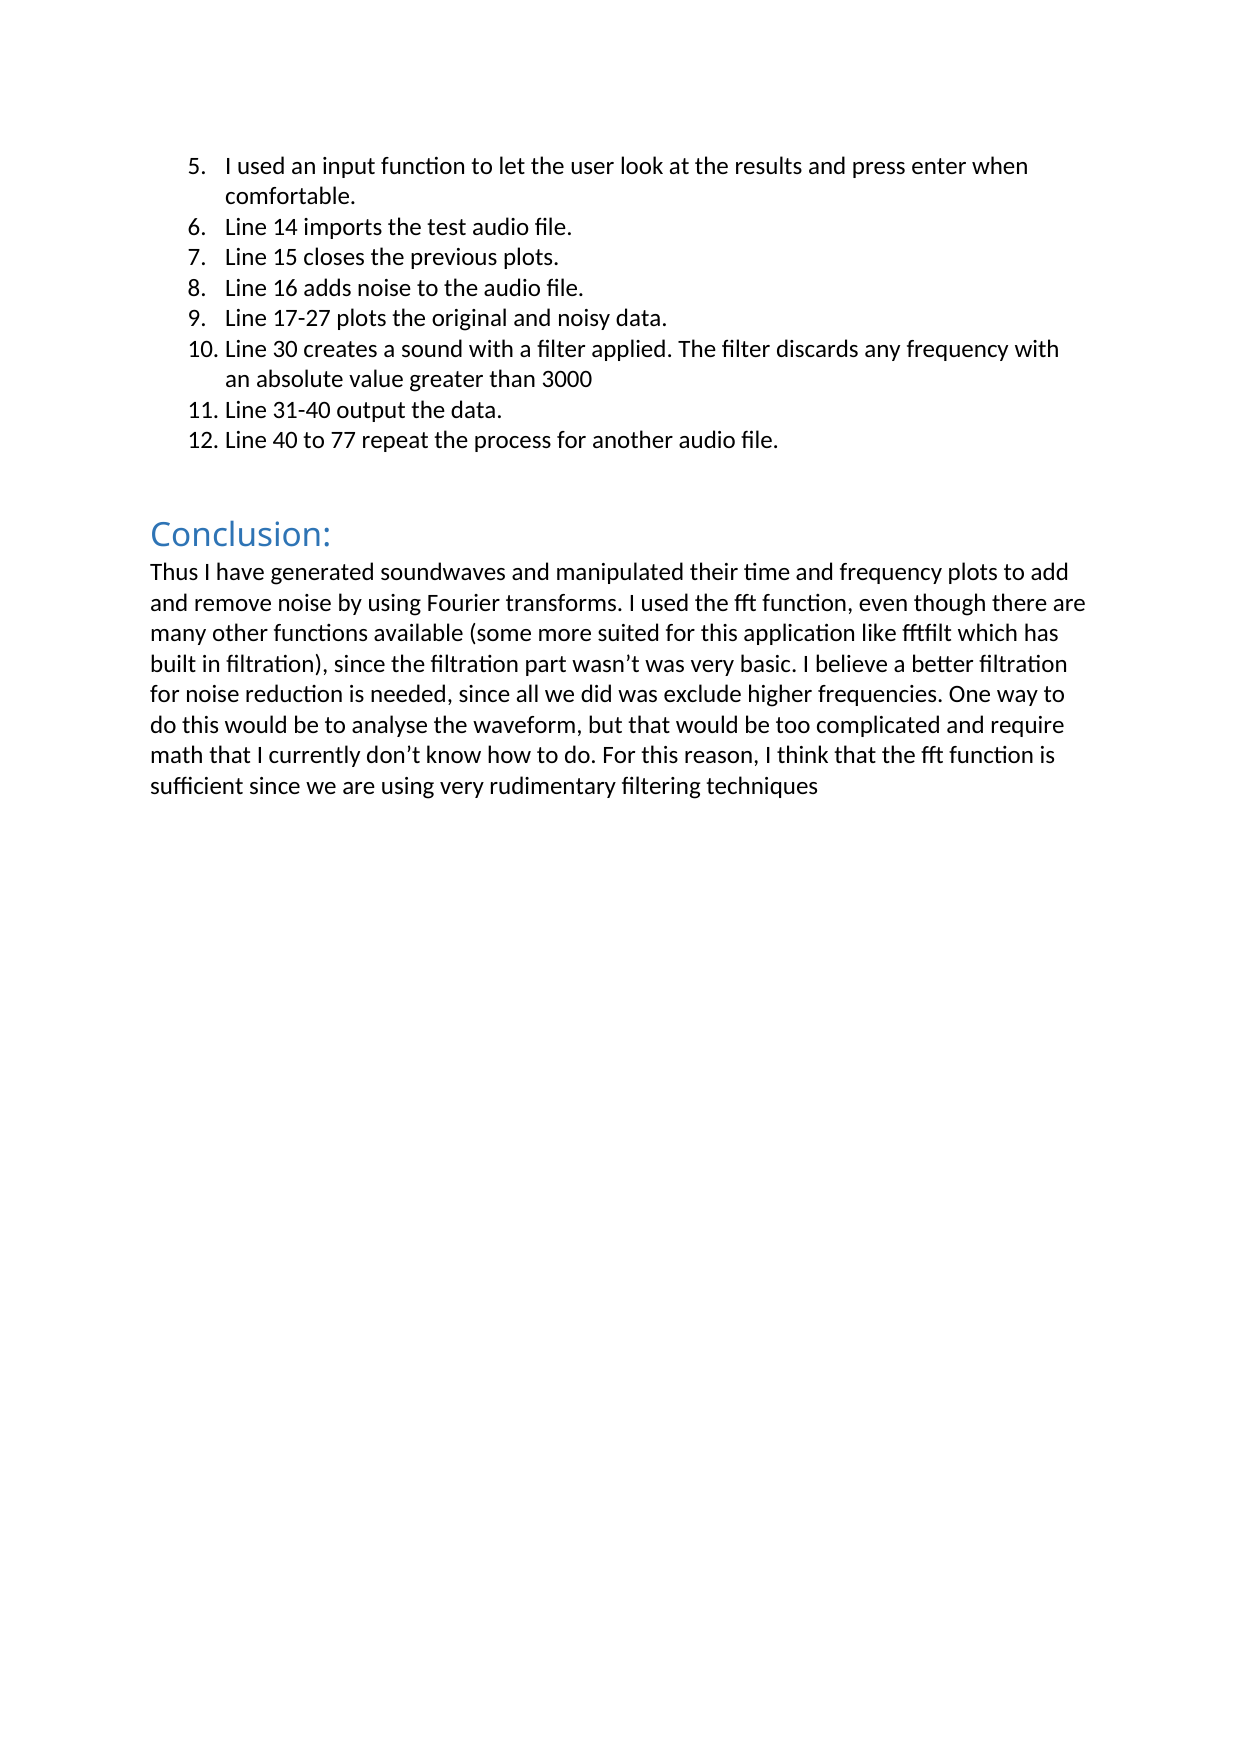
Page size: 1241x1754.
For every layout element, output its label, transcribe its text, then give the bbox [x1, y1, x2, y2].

list Line 30 creates a sound with a filter applied. The filter discards any frequency with an absolute value greater than 3000 [187, 333, 1090, 394]
list Line 15 closes the previous plots. [187, 242, 1090, 272]
subtitle Conclusion: [150, 511, 1090, 556]
list Line 14 imports the test audio file. [187, 211, 1090, 242]
list I used an input function to let the user look at the results and press enter when comfortable. [187, 150, 1090, 211]
list Line 16 adds noise to the audio file. [187, 272, 1090, 303]
list Line 31-40 output the data. [187, 394, 1090, 425]
text Thus I have generated soundwaves and manipulated their time and frequency plots to add and remove noise by using Fourier transforms. I used the fft function, even though there are many other functions available (some more suited for this application like fftfilt which has built in filtration), since the filtration part wasn’t was very basic. I believe a better filtration for noise reduction is needed, since all we did was exclude higher frequencies. One way to do this would be to analyse the waveform, but that would be too complicated and require math that I currently don’t know how to do. For this reason, I think that the fft function is sufficient since we are using very rudimentary filtering techniques [150, 556, 1090, 800]
list Line 40 to 77 repeat the process for another audio file. [187, 425, 1090, 455]
list Line 17-27 plots the original and noisy data. [187, 303, 1090, 333]
